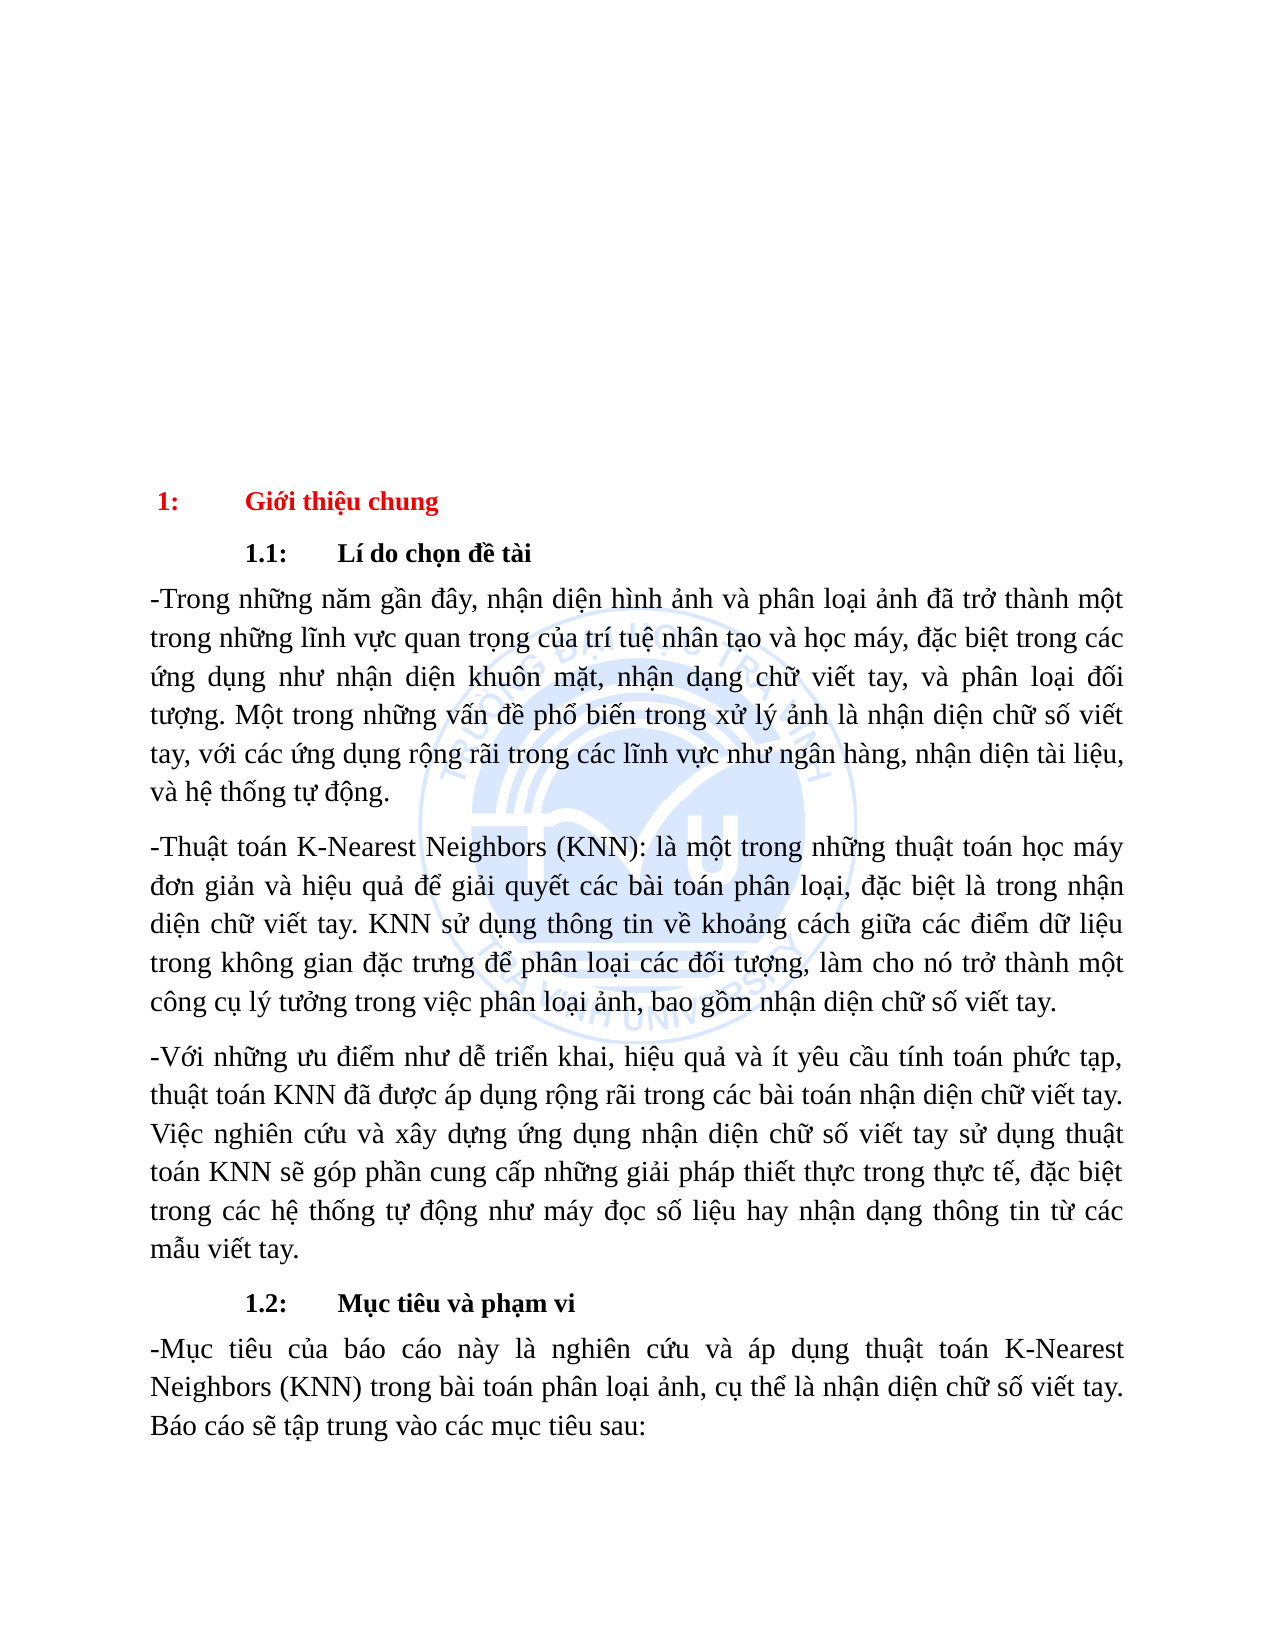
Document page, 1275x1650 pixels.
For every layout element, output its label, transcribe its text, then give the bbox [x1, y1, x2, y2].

text -Với những ưu điểm như dễ triển khai, hiệu quả và ít yêu cầu tính toán phức tạp, thuật toán KNN đã được áp dụng rộng rãi trong các bài toán nhận diện chữ viết tay. Việc nghiên cứu và xây dựng ứng dụng nhận diện chữ số viết tay sử dụng thuật toán KNN sẽ góp phần cung cấp những giải pháp thiết thực trong thực tế, đặc biệt trong các hệ thống tự động như máy đọc số liệu hay nhận dạng thông tin từ các mẫu viết tay. [150, 1039, 1125, 1265]
subtitle Giới thiệu chung [150, 485, 1125, 516]
text -Thuật toán K-Nearest Neighbors (KNN): là một trong những thuật toán học máy đơn giản và hiệu quả để giải quyết các bài toán phân loại, đặc biệt là trong nhận diện chữ viết tay. KNN sử dụng thông tin về khoảng cách giữa các điểm dữ liệu trong không gian đặc trưng để phân loại các đối tượng, làm cho nó trở thành một công cụ lý tưởng trong việc phân loại ảnh, bao gồm nhận diện chữ số viết tay. [150, 829, 1125, 1017]
text -Mục tiêu của báo cáo này là nghiên cứu và áp dụng thuật toán K-Nearest Neighbors (KNN) trong bài toán phân loại ảnh, cụ thể là nhận diện chữ số viết tay. Báo cáo sẽ tập trung vào các mục tiêu sau: [150, 1331, 1125, 1442]
text -Trong những năm gần đây, nhận diện hình ảnh và phân loại ảnh đã trở thành một trong những lĩnh vực quan trọng của trí tuệ nhân tạo và học máy, đặc biệt trong các ứng dụng như nhận diện khuôn mặt, nhận dạng chữ viết tay, và phân loại đối tượng. Một trong những vấn đề phổ biến trong xử lý ảnh là nhận diện chữ số viết tay, với các ứng dụng rộng rãi trong các lĩnh vực như ngân hàng, nhận diện tài liệu, và hệ thống tự động. [150, 582, 1125, 808]
subtitle Lí do chọn đề tài [244, 538, 1125, 569]
subtitle Mục tiêu và phạm vi [244, 1287, 1125, 1318]
